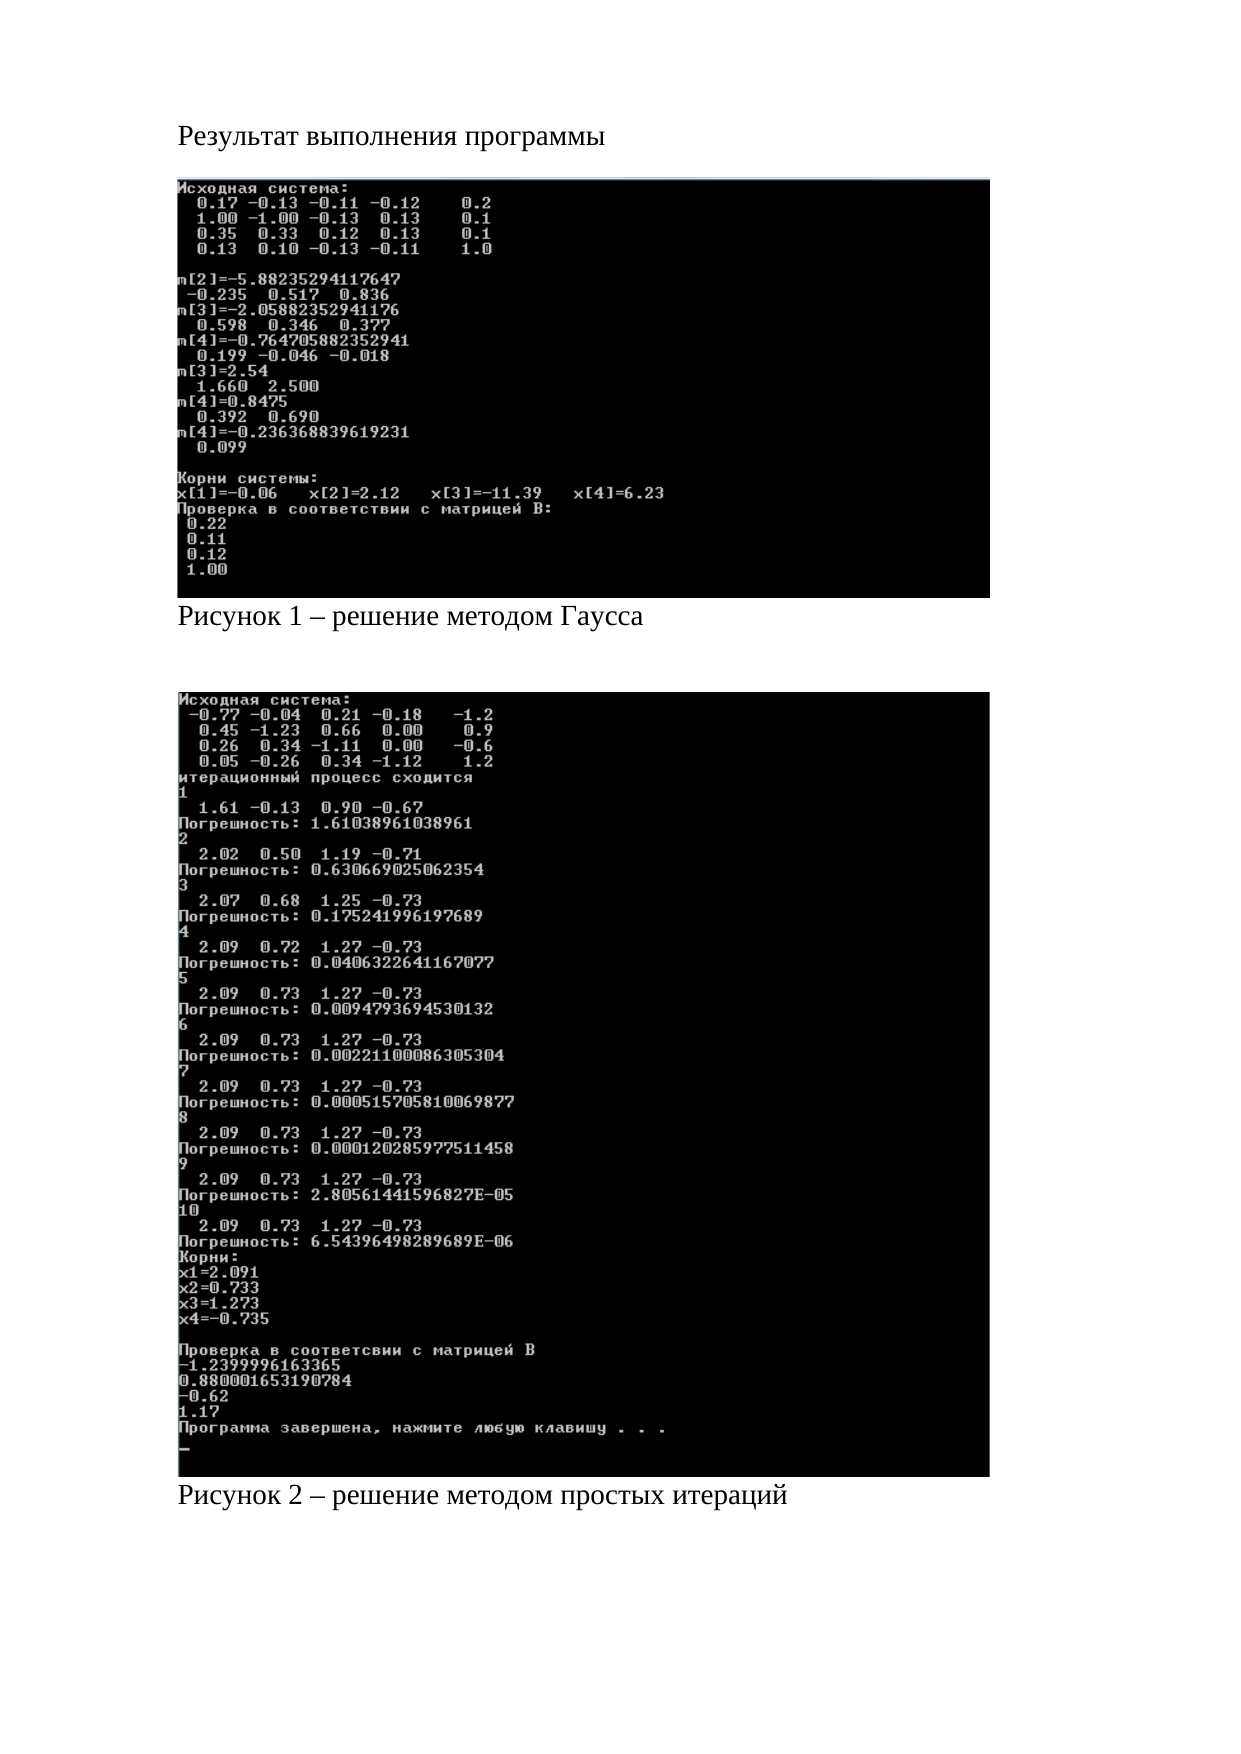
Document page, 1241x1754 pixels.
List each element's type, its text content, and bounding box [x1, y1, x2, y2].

picture [177, 692, 990, 1477]
text Рисунок 2 – решение методом простых итераций [177, 1477, 1152, 1510]
text Результат выполнения программы [177, 118, 1152, 152]
text Рисунок 1 – решение методом Гаусса [177, 598, 1152, 631]
picture [177, 177, 990, 598]
